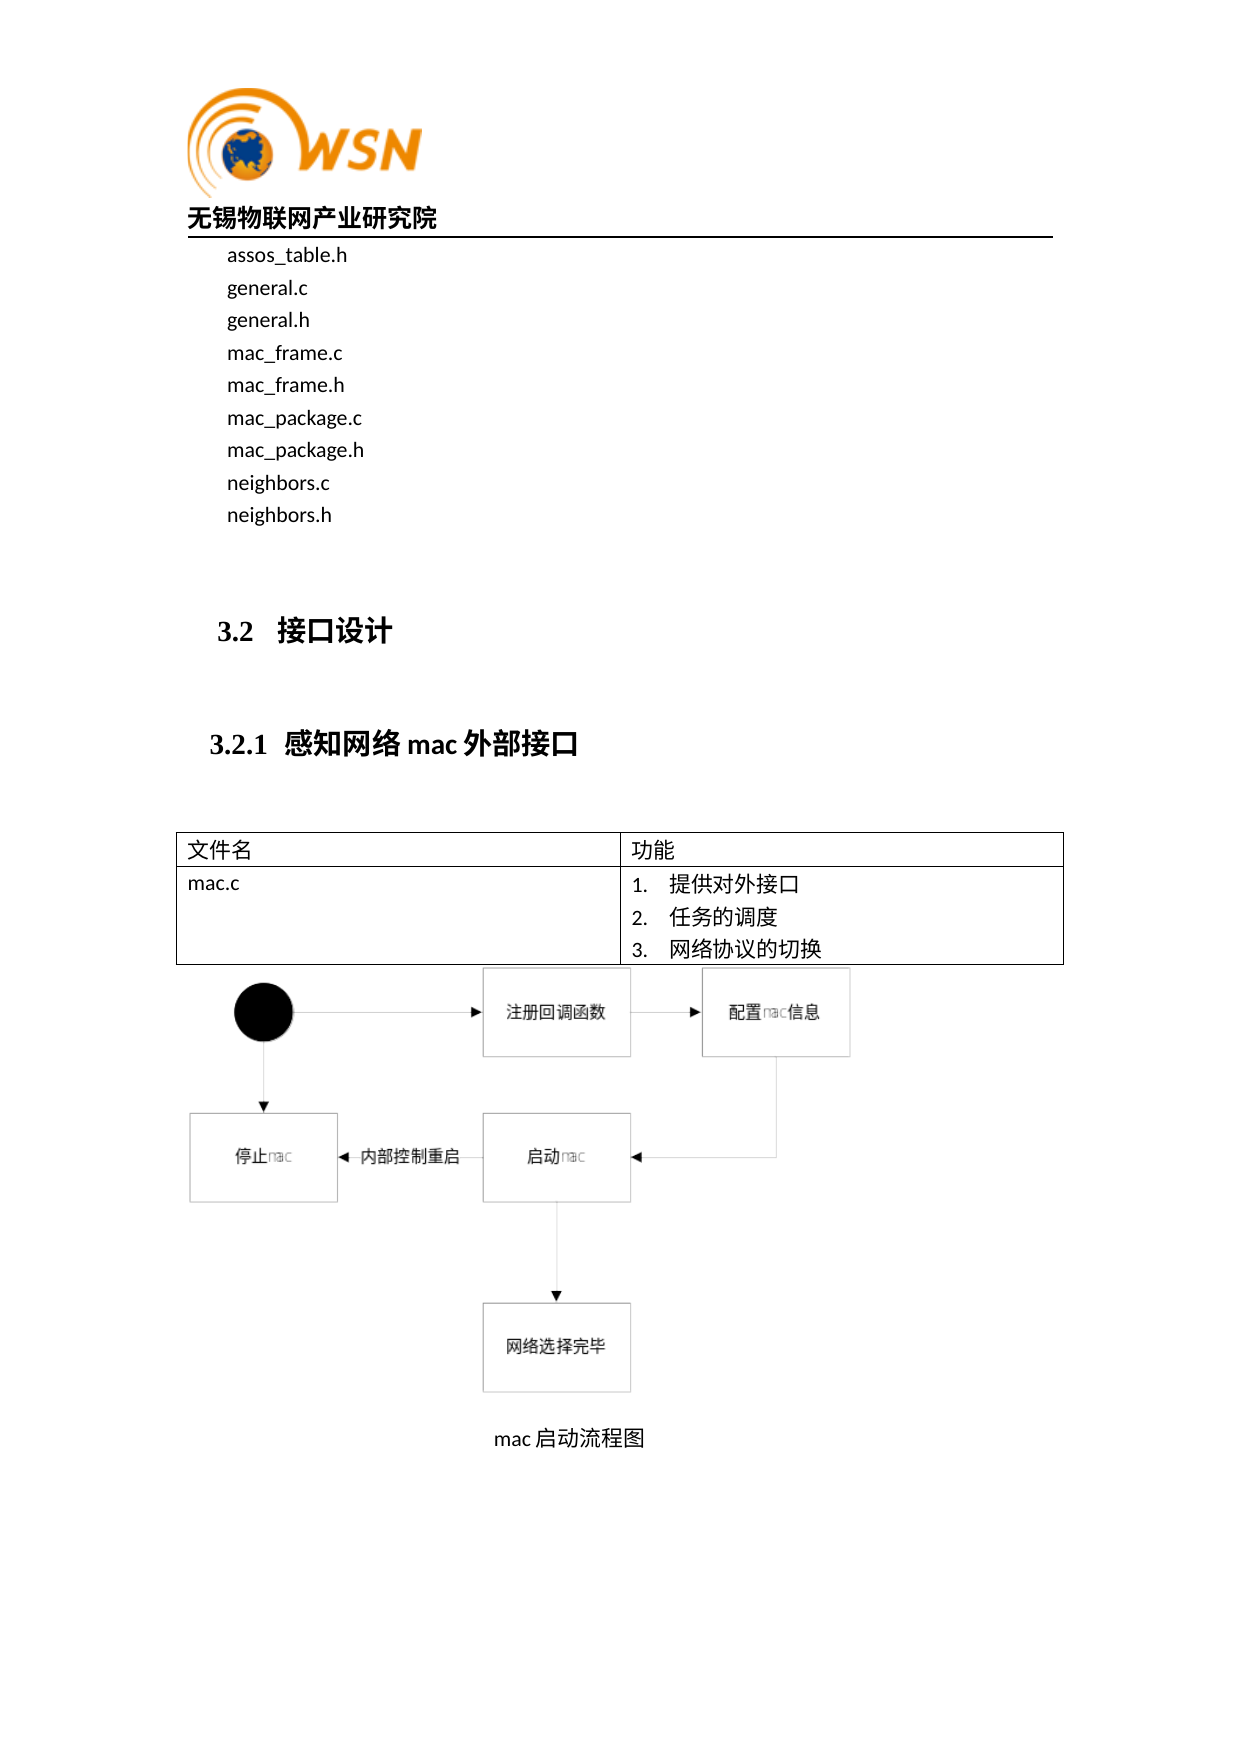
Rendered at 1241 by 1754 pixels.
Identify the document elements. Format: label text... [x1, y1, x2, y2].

text assos_table.h [187, 238, 1053, 271]
table_header 文件名 [177, 833, 620, 866]
text mac_frame.h [187, 368, 1053, 401]
subtitle 接口设计 [217, 596, 1053, 661]
text mac_package.h [187, 433, 1053, 466]
table_cell mac.c [177, 867, 620, 964]
text neighbors.c [187, 466, 1053, 498]
table_cell 提供对外接口 任务的调度 网络协议的切换 [621, 867, 1063, 964]
text general.h [187, 303, 1053, 336]
text mac启动流程图 [187, 1420, 1053, 1453]
text mac_package.c [187, 401, 1053, 433]
subtitle 感知网络mac外部接口 [209, 709, 1031, 774]
picture [187, 88, 422, 198]
text mac_frame.c [187, 336, 1053, 368]
text neighbors.h [187, 498, 1053, 531]
table_header 功能 [621, 833, 1063, 866]
text general.c [187, 271, 1053, 303]
